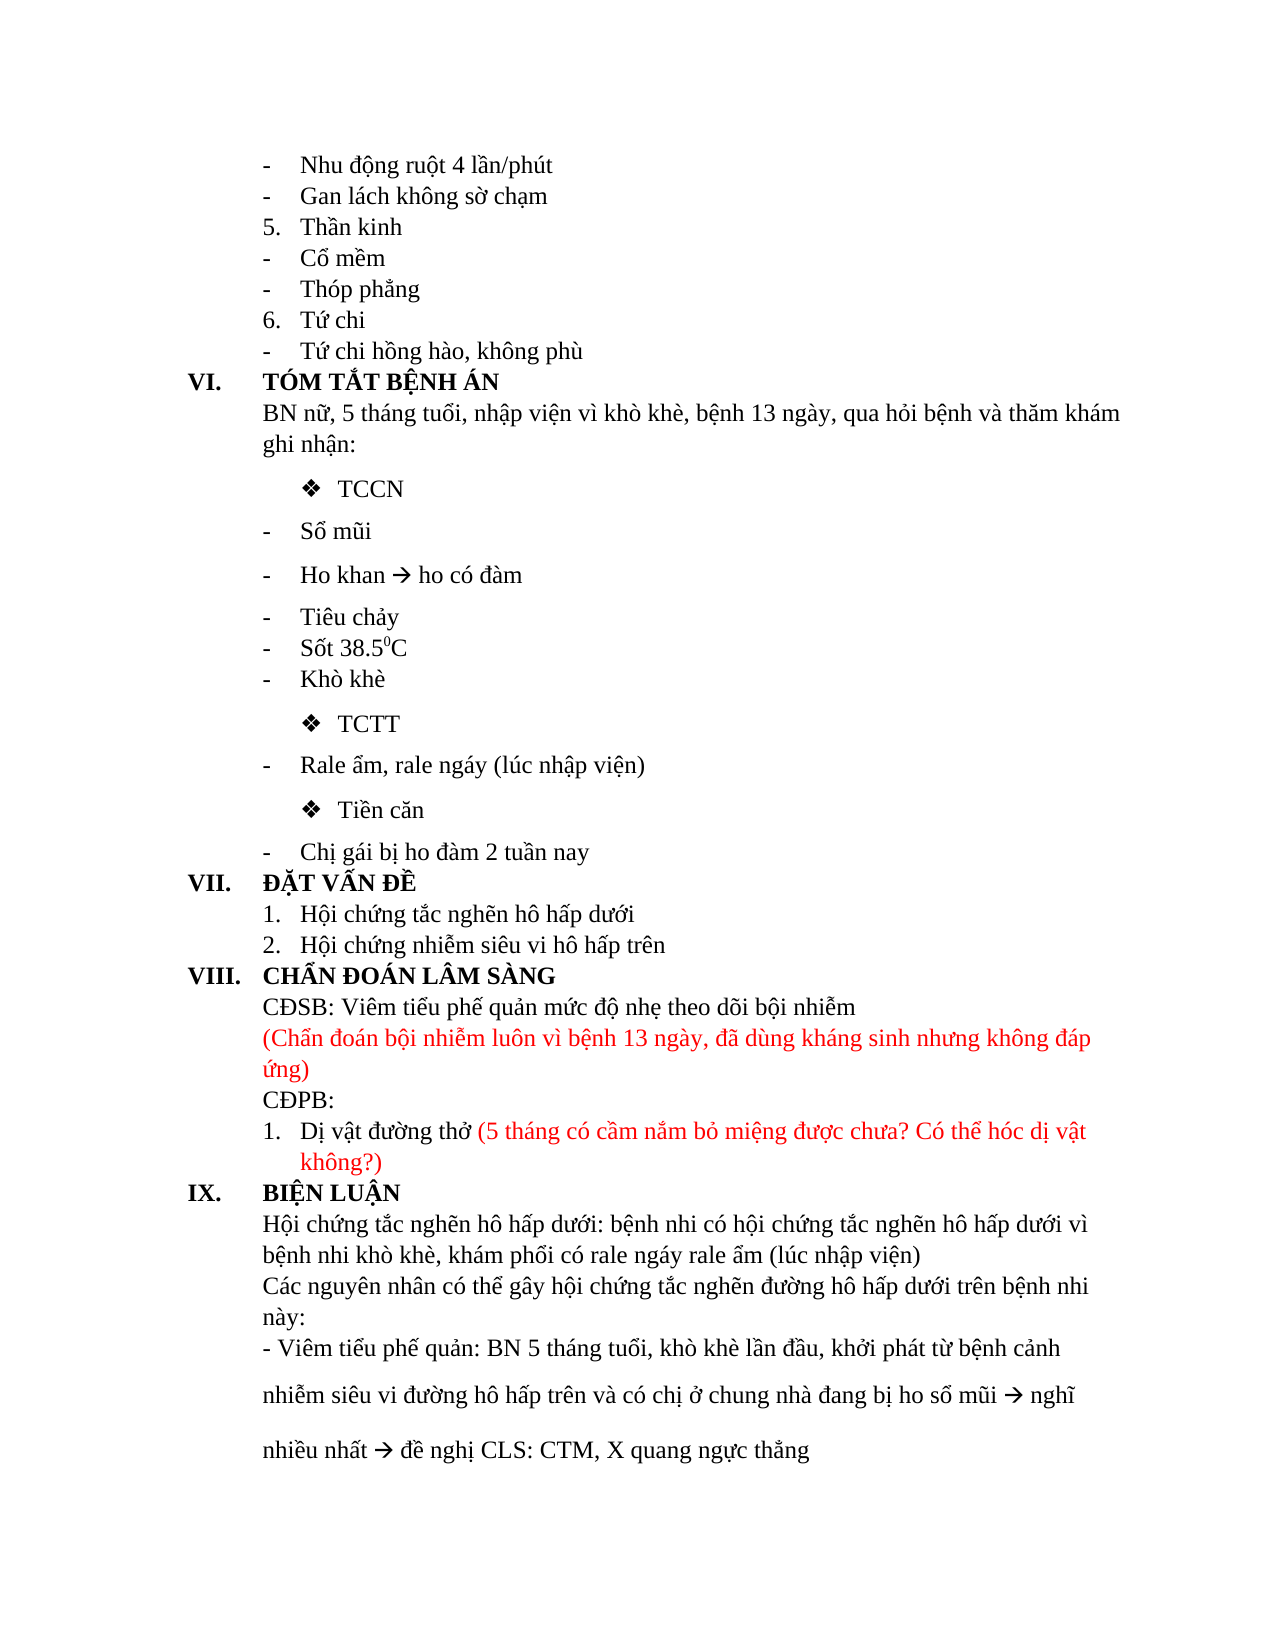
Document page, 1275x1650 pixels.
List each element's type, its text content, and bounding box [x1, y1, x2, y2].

list Tiền căn [300, 782, 1125, 833]
list Tứ chi [262, 305, 1125, 334]
list Tứ chi hồng hào, không phù [262, 336, 1125, 365]
list Dị vật đường thở (5 tháng có cầm nắm bỏ miệng được chưa? Có thể hóc dị vật không?) [262, 1116, 1125, 1176]
list TCCN [300, 460, 1125, 512]
list Rale ẩm, rale ngáy (lúc nhập viện) [262, 751, 1125, 779]
list Sốt 38.50C [262, 633, 1125, 662]
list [187, 1178, 1125, 1473]
list Thóp phẳng [262, 274, 1125, 303]
list CHẨN ĐOÁN LÂM SÀNG [187, 961, 1125, 990]
list ĐẶT VẤN ĐỀ [187, 868, 1125, 897]
list Thần kinh [262, 212, 1125, 241]
list Chị gái bị ho đàm 2 tuần nay [262, 837, 1125, 866]
list TCTT [300, 695, 1125, 746]
text BN nữ, 5 tháng tuổi, nhập viện vì khò khè, bệnh 13 ngày, qua hỏi bệnh và thăm khám ghi nhận: [262, 398, 1125, 458]
text CĐPB: [262, 1085, 1125, 1114]
list Hội chứng tắc nghẽn hô hấp dưới [262, 899, 1125, 928]
list Gan lách không sờ chạm [262, 181, 1125, 210]
list Cổ mềm [262, 243, 1125, 272]
list Khò khè [262, 664, 1125, 693]
text (Chẩn đoán bội nhiễm luôn vì bệnh 13 ngày, đã dùng kháng sinh nhưng không đáp ứng) [262, 1023, 1125, 1083]
list Sổ mũi [262, 516, 1125, 544]
list Ho khan 🡪 ho có đàm [262, 547, 1125, 598]
text CĐSB: Viêm tiểu phế quản mức độ nhẹ theo dõi bội nhiễm [262, 992, 1125, 1021]
list Hội chứng nhiễm siêu vi hô hấp trên [262, 930, 1125, 959]
list Nhu động ruột 4 lần/phút [262, 150, 1125, 179]
list TÓM TẮT BỆNH ÁN [187, 367, 1125, 396]
list Tiêu chảy [262, 602, 1125, 631]
